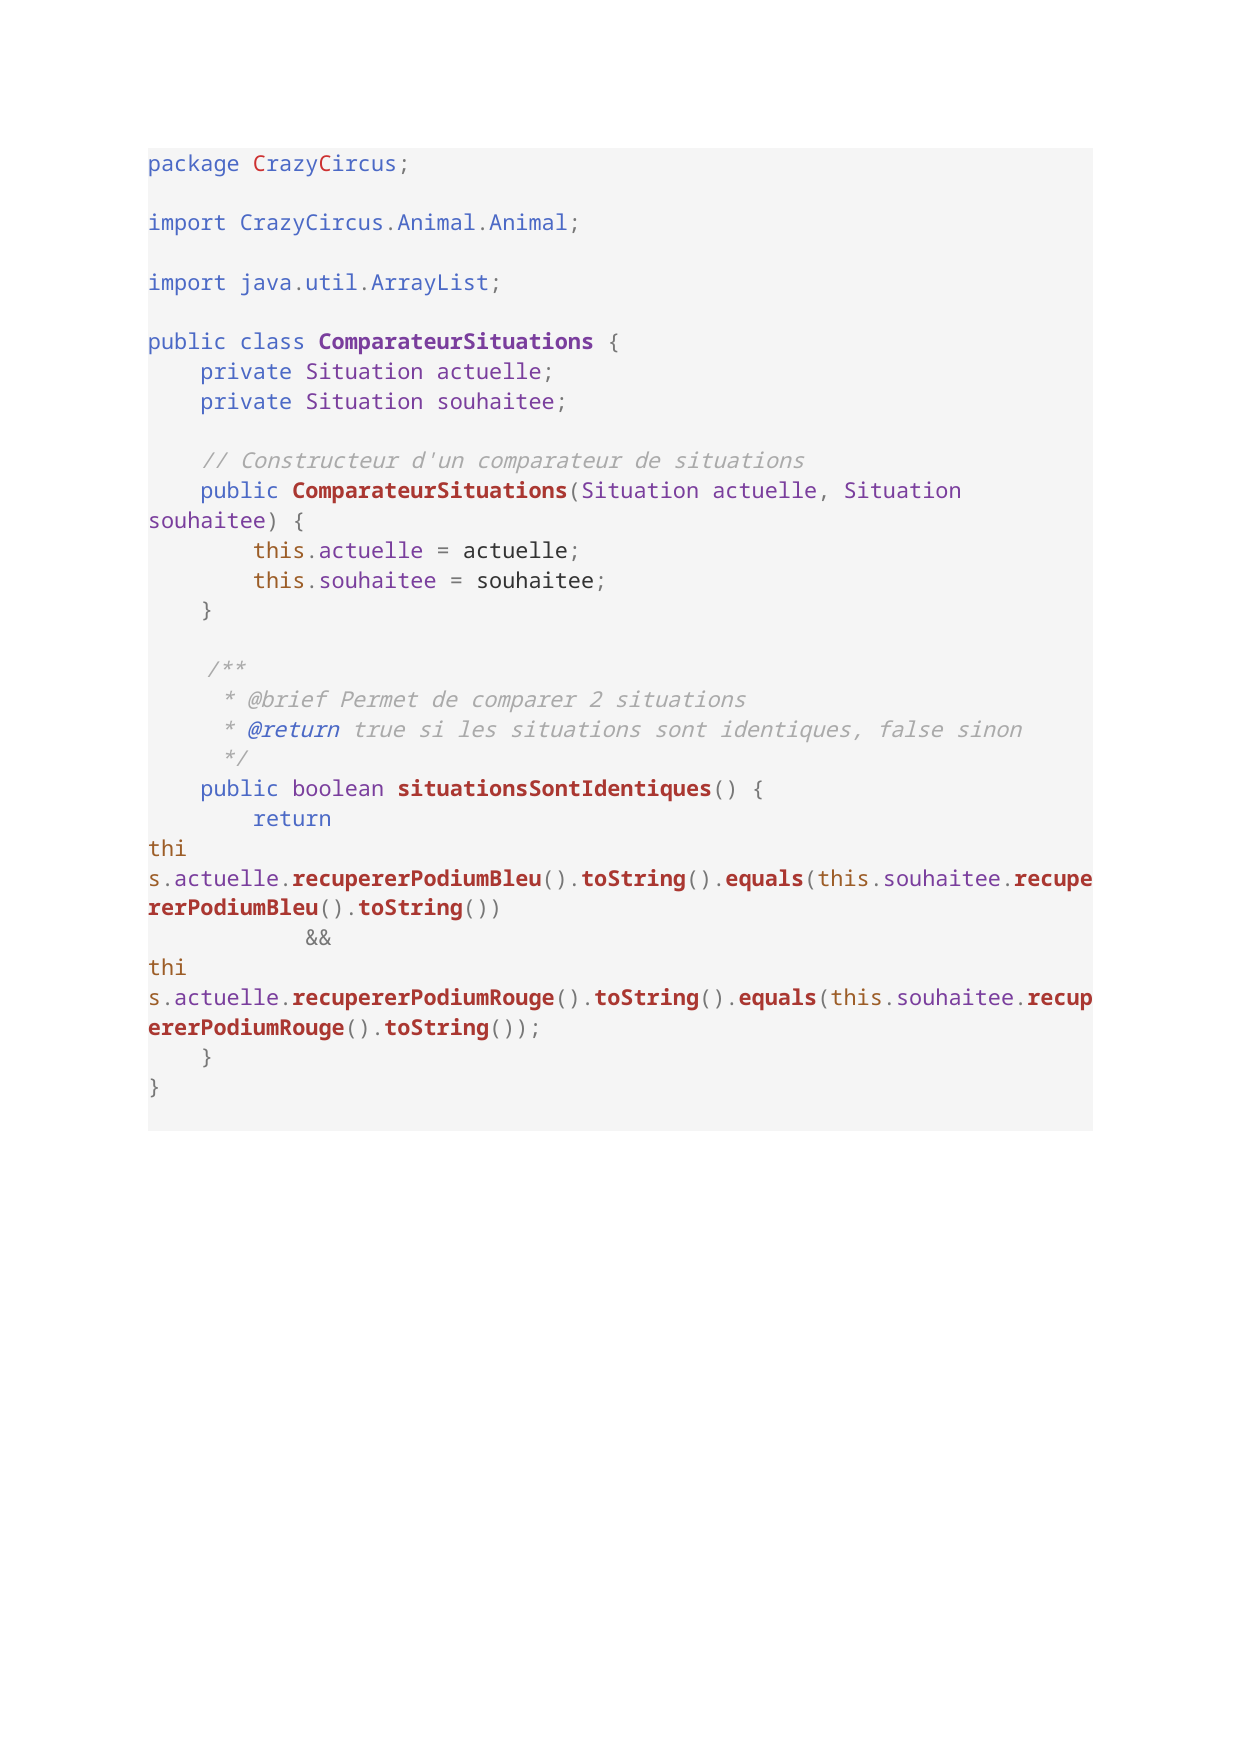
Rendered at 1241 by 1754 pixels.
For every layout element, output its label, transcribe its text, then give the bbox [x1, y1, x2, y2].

text this.actuelle = actuelle; [148, 535, 1093, 565]
text public ComparateurSituations(Situation actuelle, Situation souhaitee) { [148, 475, 1093, 535]
text } [148, 1041, 1093, 1071]
text return this.actuelle.recupererPodiumBleu().toString().equals(this.souhaitee.recupererPodiumBleu().toString()) [148, 803, 1093, 922]
text * @brief Permet de comparer 2 situations [148, 684, 1093, 714]
text */ [148, 743, 1093, 773]
text import java.util.ArrayList; [148, 267, 1093, 297]
text this.souhaitee = souhaitee; [148, 565, 1093, 594]
text && this.actuelle.recupererPodiumRouge().toString().equals(this.souhaitee.recupererPodiumRouge().toString()); [148, 922, 1093, 1041]
text } [148, 1071, 1093, 1101]
text public class ComparateurSituations { [148, 326, 1093, 356]
text import CrazyCircus.Animal.Animal; [148, 207, 1093, 237]
text private Situation souhaitee; [148, 386, 1093, 416]
text private Situation actuelle; [148, 356, 1093, 386]
text /** [148, 654, 1093, 684]
text package CrazyCircus; [148, 148, 1093, 177]
text * @return true si les situations sont identiques, false sinon [148, 714, 1093, 743]
text } [148, 594, 1093, 624]
text // Constructeur d'un comparateur de situations [148, 446, 1093, 475]
text public boolean situationsSontIdentiques() { [148, 773, 1093, 803]
